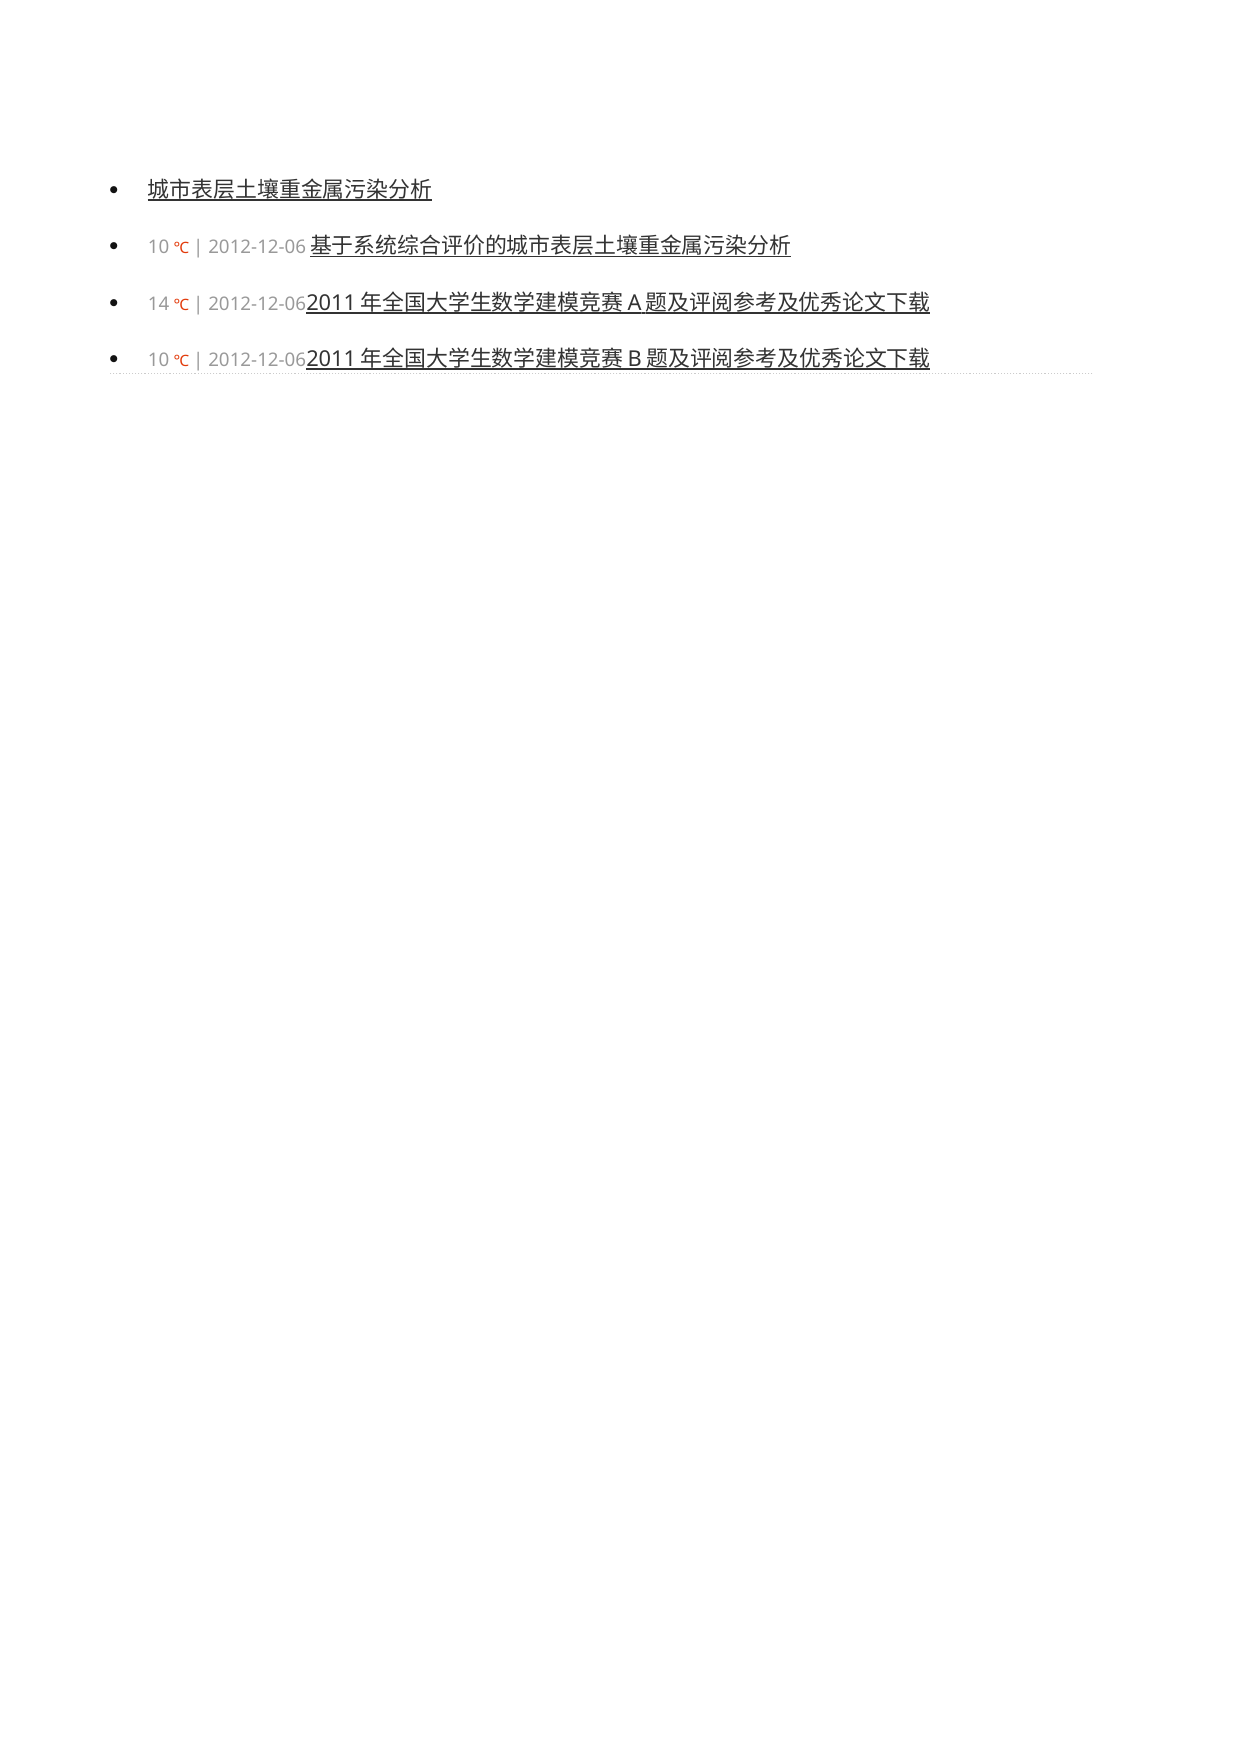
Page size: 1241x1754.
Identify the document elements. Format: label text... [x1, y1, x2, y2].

subtitle 城市表层土壤重金属污染分析 [110, 148, 1092, 204]
subtitle 14 ℃ | 2012-12-062011年全国大学生数学建模竞赛A题及评阅参考及优秀论文下载 [110, 260, 1092, 316]
subtitle 10 ℃ | 2012-12-06基于系统综合评价的城市表层土壤重金属污染分析 [110, 204, 1092, 260]
subtitle 10 ℃ | 2012-12-062011年全国大学生数学建模竞赛B题及评阅参考及优秀论文下载 [110, 316, 1092, 374]
